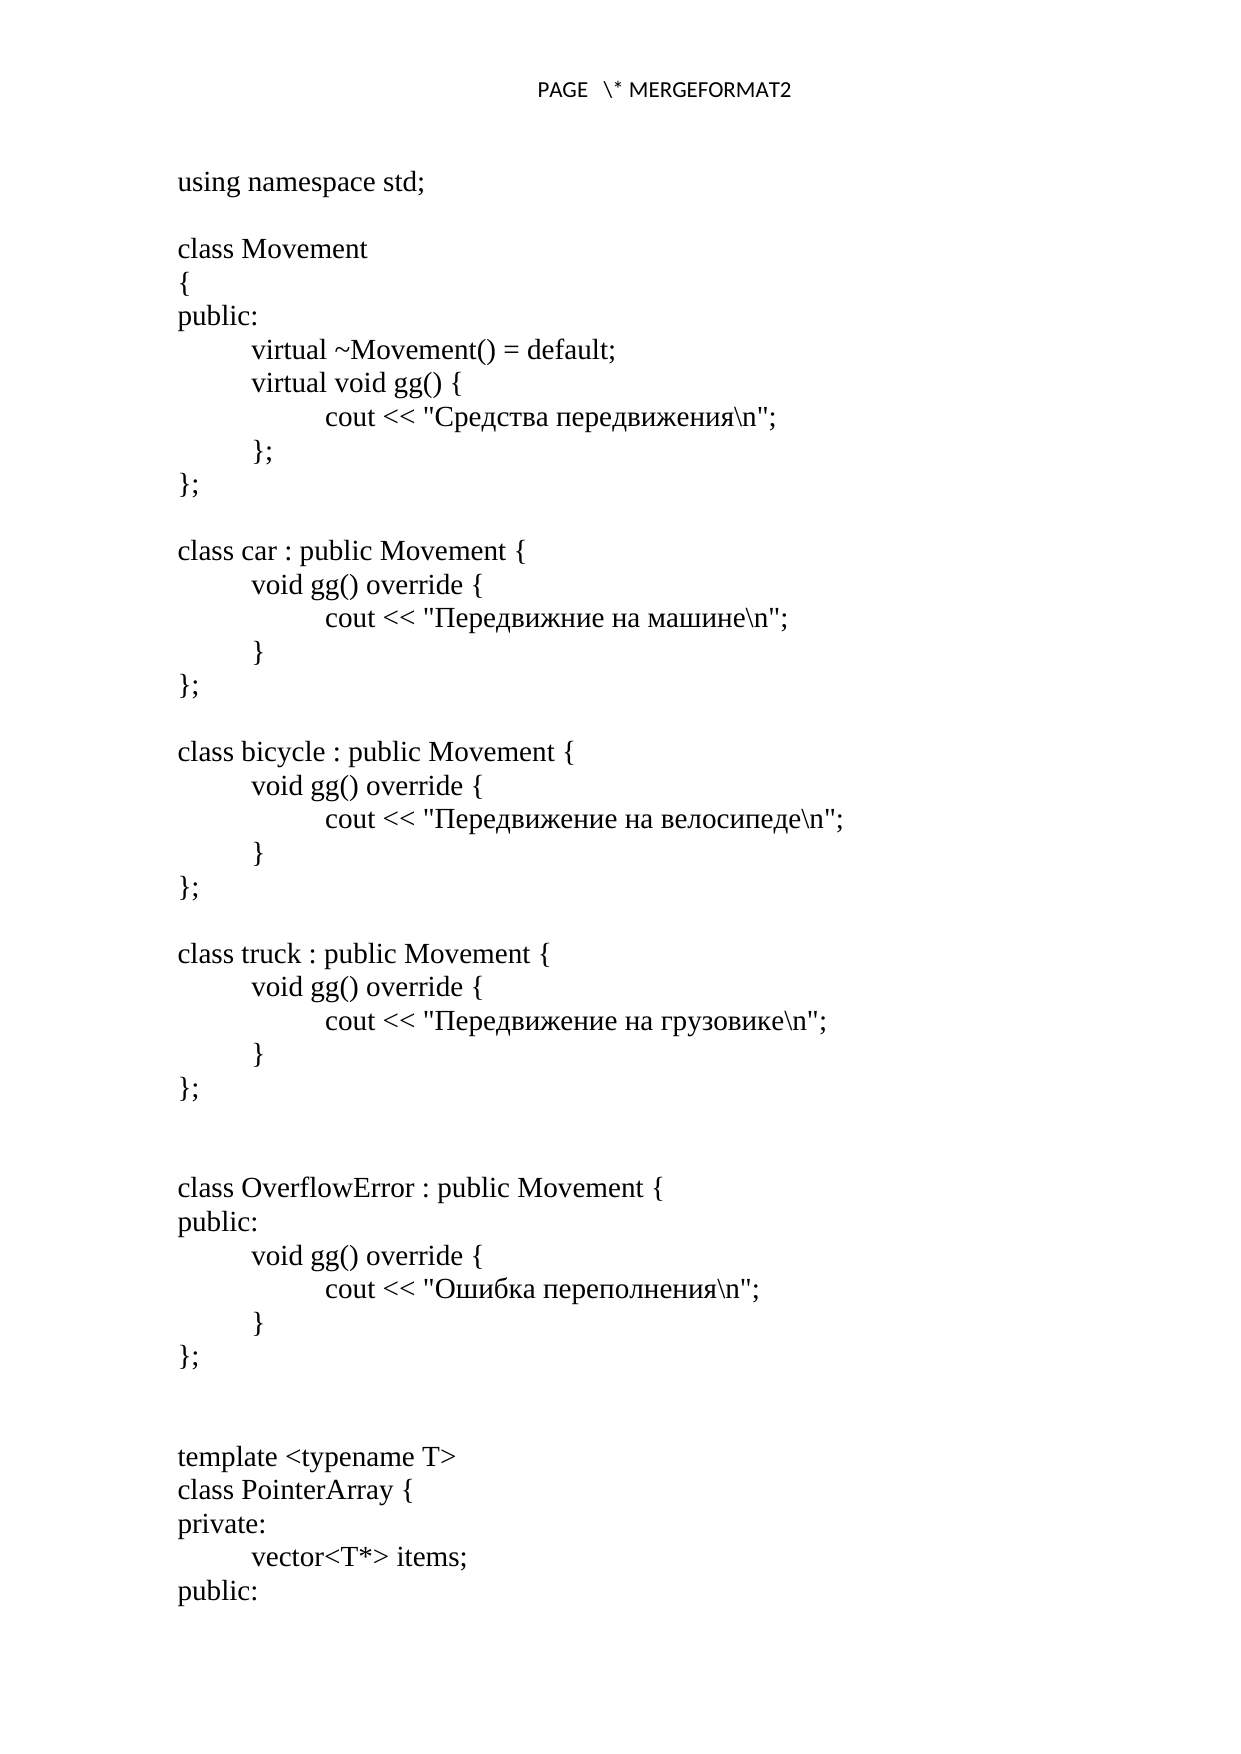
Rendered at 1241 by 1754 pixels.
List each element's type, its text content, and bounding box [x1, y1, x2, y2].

text vector<T*> items; [177, 1539, 1152, 1573]
text class OverflowError : public Movement { [177, 1171, 1152, 1204]
text class truck : public Movement { [177, 936, 1152, 969]
text class bicycle : public Movement { [177, 734, 1152, 768]
text void gg() override { [177, 1238, 1152, 1271]
text template <typename T> [177, 1439, 1152, 1472]
text } [177, 634, 1152, 667]
text public: [177, 1204, 1152, 1238]
text }; [177, 667, 1152, 701]
text cout << "Средства передвижения\n"; [177, 399, 1152, 433]
text virtual ~Movement() = default; [177, 332, 1152, 366]
text cout << "Передвижение на велосипеде\n"; [177, 802, 1152, 835]
text virtual void gg() { [177, 366, 1152, 399]
text { [177, 265, 1152, 298]
text }; [177, 869, 1152, 902]
text } [177, 1036, 1152, 1070]
text void gg() override { [177, 768, 1152, 802]
text class Movement [177, 231, 1152, 265]
text cout << "Ошибка переполнения\n"; [177, 1271, 1152, 1305]
text }; [177, 433, 1152, 466]
text private: [177, 1506, 1152, 1539]
text cout << "Передвижние на машине\n"; [177, 600, 1152, 634]
text void gg() override { [177, 969, 1152, 1003]
text }; [177, 466, 1152, 500]
text }; [177, 1338, 1152, 1372]
text } [177, 1305, 1152, 1338]
text class PointerArray { [177, 1472, 1152, 1506]
text using namespace std; [177, 164, 1152, 198]
text } [177, 835, 1152, 869]
text }; [177, 1070, 1152, 1103]
text cout << "Передвижение на грузовике\n"; [177, 1003, 1152, 1036]
text public: [177, 1573, 1152, 1607]
text void gg() override { [177, 567, 1152, 600]
text class car : public Movement { [177, 533, 1152, 567]
text public: [177, 298, 1152, 332]
